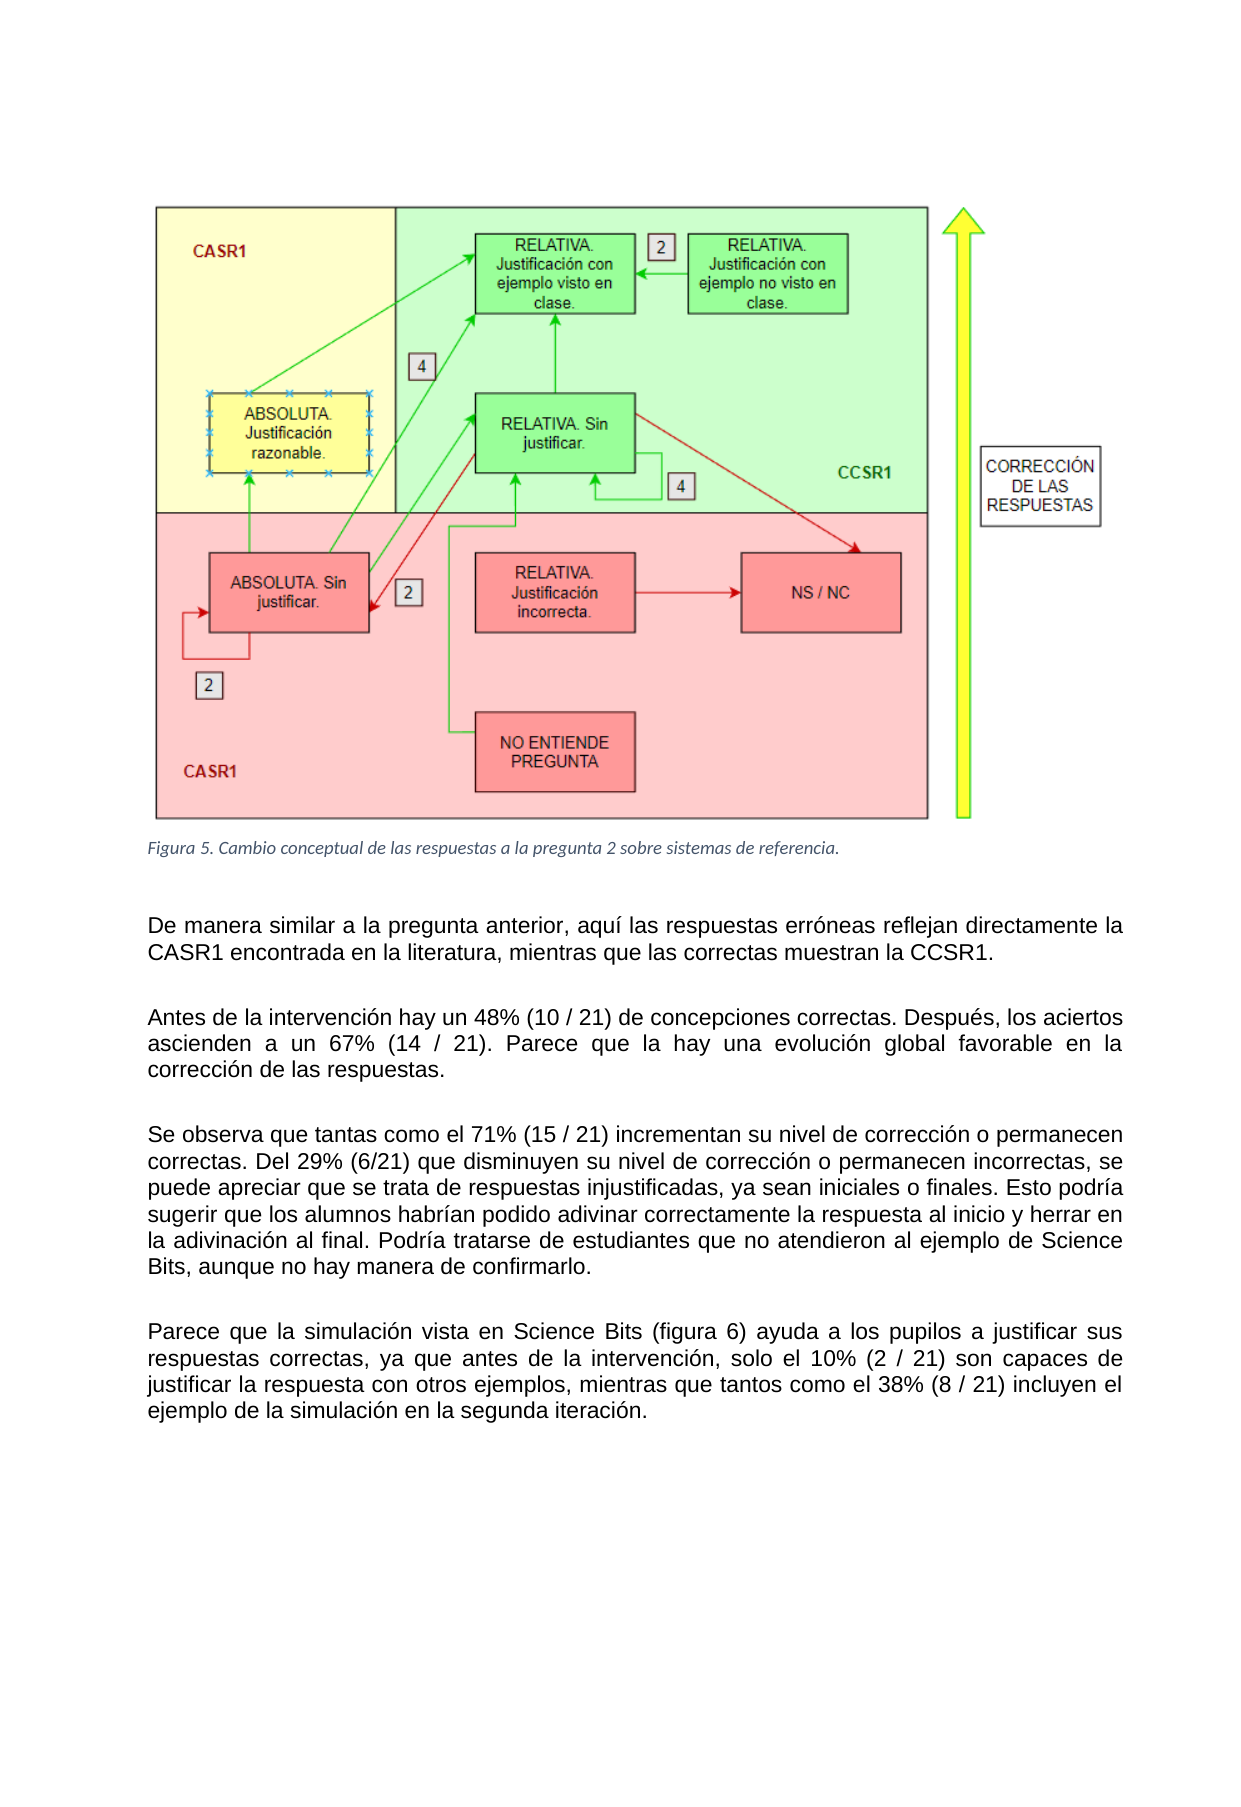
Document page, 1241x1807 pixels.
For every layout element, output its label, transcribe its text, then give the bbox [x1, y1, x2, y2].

picture [147, 191, 1112, 830]
text De manera similar a la pregunta anterior, aquí las respuestas erróneas reflejan directamente la CASR1 encontrada en la literatura, mientras que las correctas muestran la CCSR1. [147, 912, 1124, 965]
text Figura 5. Cambio conceptual de las respuestas a la pregunta 2 sobre sistemas de referencia. [147, 836, 1124, 859]
text Se observa que tantas como el 71% (15 / 21) incrementan su nivel de corrección o permanecen correctas. Del 29% (6/21) que disminuyen su nivel de corrección o permanecen incorrectas, se puede apreciar que se trata de respuestas injustificadas, ya sean iniciales o finales. Esto podría sugerir que los alumnos habrían podido adivinar correctamente la respuesta al inicio y herrar en la adivinación al final. Podría tratarse de estudiantes que no atendieron al ejemplo de Science Bits, aunque no hay manera de confirmarlo. [147, 1121, 1124, 1279]
text Parece que la simulación vista en Science Bits (figura 6) ayuda a los pupilos a justificar sus respuestas correctas, ya que antes de la intervención, solo el 10% (2 / 21) son capaces de justificar la respuesta con otros ejemplos, mientras que tantos como el 38% (8 / 21) incluyen el ejemplo de la simulación en la segunda iteración. [147, 1318, 1124, 1424]
text Antes de la intervención hay un 48% (10 / 21) de concepciones correctas. Después, los aciertos ascienden a un 67% (14 / 21). Parece que la hay una evolución global favorable en la corrección de las respuestas. [147, 1004, 1124, 1083]
